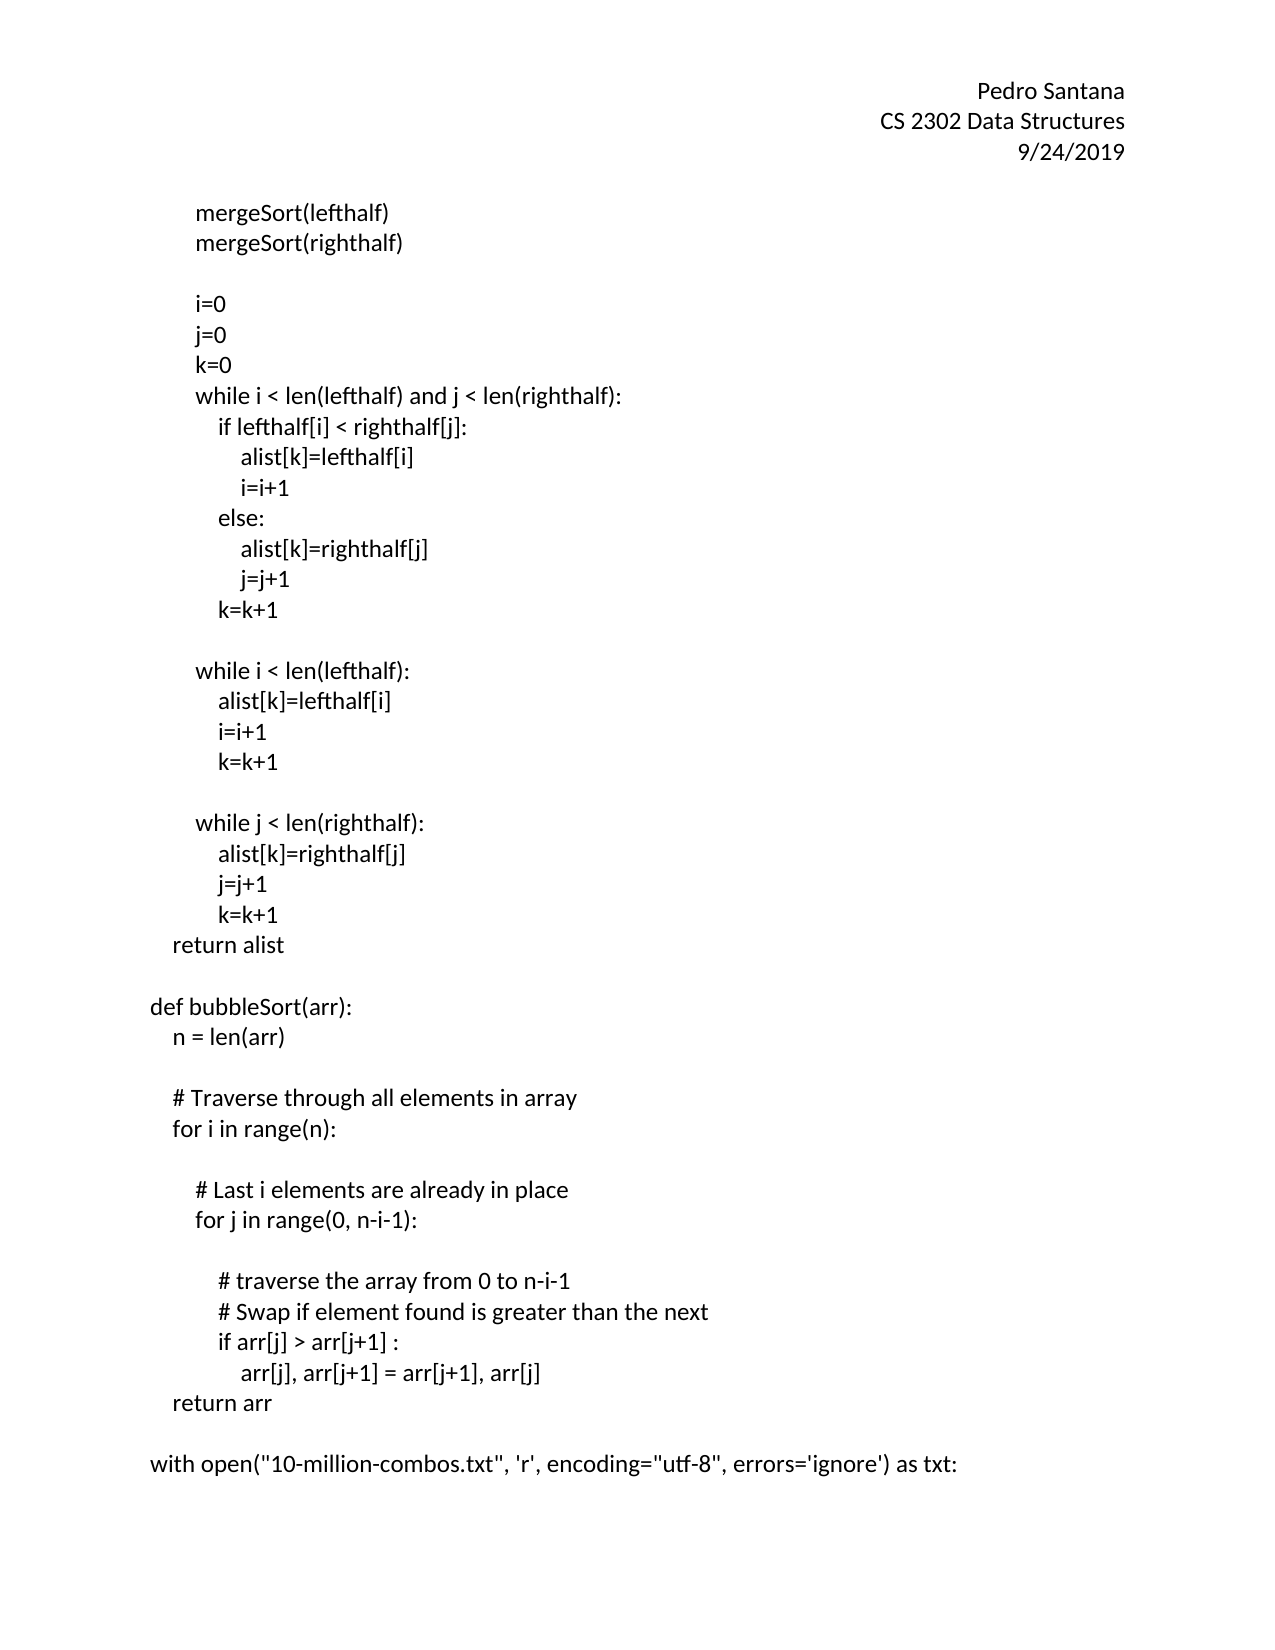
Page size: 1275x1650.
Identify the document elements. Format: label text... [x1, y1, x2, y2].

text for j in range(0, n-i-1): [150, 1204, 1125, 1235]
text return arr [150, 1387, 1125, 1418]
text j=j+1 [150, 563, 1125, 594]
text for i in range(n): [150, 1113, 1125, 1143]
text j=j+1 [150, 868, 1125, 899]
text k=0 [150, 350, 1125, 380]
text alist[k]=lefthalf[i] [150, 685, 1125, 716]
text while i < len(lefthalf) and j < len(righthalf): [150, 380, 1125, 411]
text if lefthalf[i] < righthalf[j]: [150, 411, 1125, 441]
text i=i+1 [150, 472, 1125, 502]
text k=k+1 [150, 746, 1125, 777]
text n = len(arr) [150, 1021, 1125, 1052]
text mergeSort(lefthalf) [150, 197, 1125, 228]
text j=0 [150, 319, 1125, 350]
text arr[j], arr[j+1] = arr[j+1], arr[j] [150, 1357, 1125, 1387]
text k=k+1 [150, 899, 1125, 929]
text if arr[j] > arr[j+1] : [150, 1326, 1125, 1357]
text while i < len(lefthalf): [150, 655, 1125, 685]
text i=i+1 [150, 716, 1125, 746]
text mergeSort(righthalf) [150, 228, 1125, 258]
text alist[k]=lefthalf[i] [150, 441, 1125, 472]
text while j < len(righthalf): [150, 807, 1125, 838]
text # Traverse through all elements in array [150, 1082, 1125, 1113]
text k=k+1 [150, 594, 1125, 624]
text def bubbleSort(arr): [150, 991, 1125, 1021]
text alist[k]=righthalf[j] [150, 838, 1125, 868]
text # Swap if element found is greater than the next [150, 1296, 1125, 1326]
text with open("10-million-combos.txt", 'r', encoding="utf-8", errors='ignore') as txt: [150, 1448, 1125, 1479]
text # Last i elements are already in place [150, 1174, 1125, 1204]
text alist[k]=righthalf[j] [150, 533, 1125, 563]
text i=0 [150, 289, 1125, 319]
text return alist [150, 929, 1125, 960]
text # traverse the array from 0 to n-i-1 [150, 1265, 1125, 1296]
text else: [150, 502, 1125, 533]
